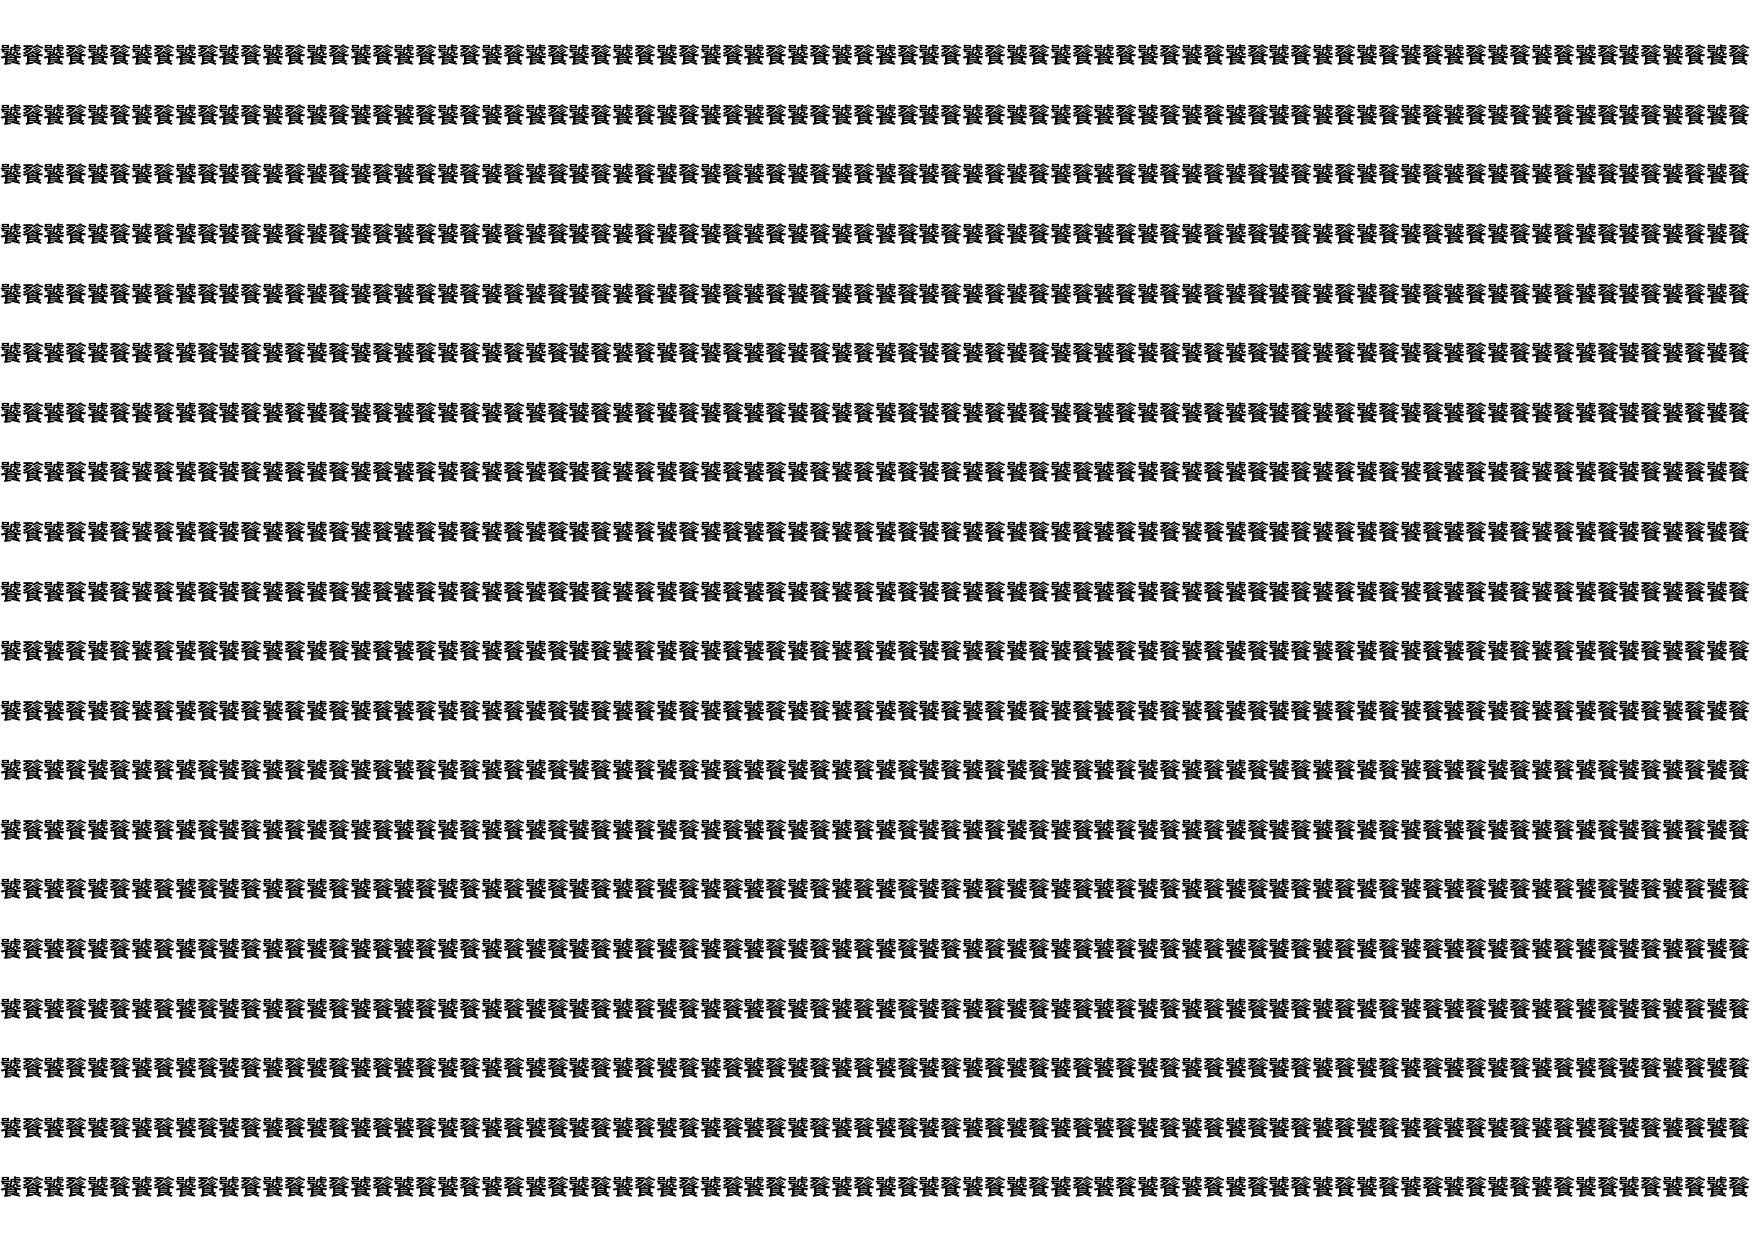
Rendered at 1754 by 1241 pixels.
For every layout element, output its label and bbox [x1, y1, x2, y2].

text [0, 24, 1754, 1216]
